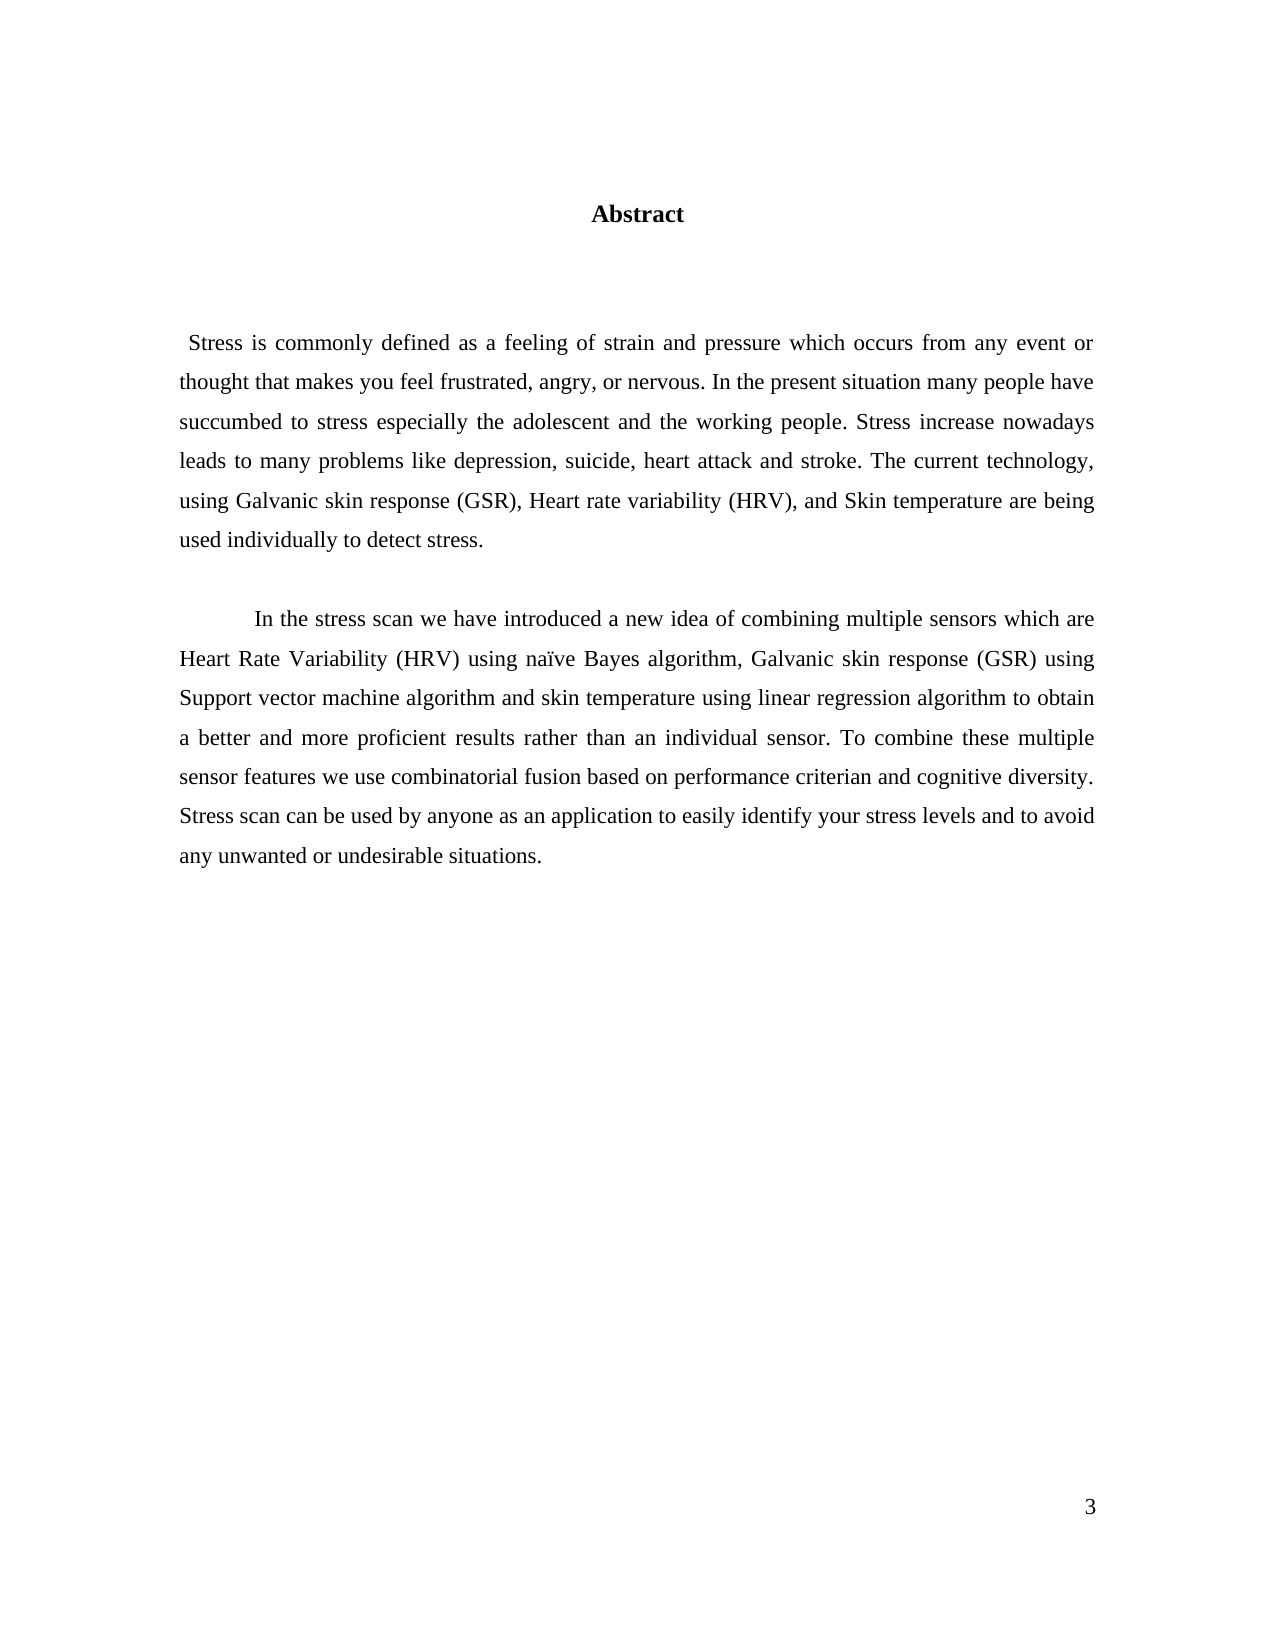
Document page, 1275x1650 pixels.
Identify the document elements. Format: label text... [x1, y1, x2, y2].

text Abstract [179, 199, 1096, 228]
text Stress is commonly defined as a feeling of strain and pressure which occurs from any event or thought that makes you feel frustrated, angry, or nervous. In the present situation many people have succumbed to stress especially the adolescent and the working people. Stress increase nowadays leads to many problems like depression, suicide, heart attack and stroke. The current technology, using Galvanic skin response (GSR), Heart rate variability (HRV), and Skin temperature are being used individually to detect stress. [179, 329, 1096, 552]
text In the stress scan we have introduced a new idea of combining multiple sensors which are Heart Rate Variability (HRV) using naïve Bayes algorithm, Galvanic skin response (GSR) using Support vector machine algorithm and skin temperature using linear regression algorithm to obtain a better and more proficient results rather than an individual sensor. To combine these multiple sensor features we use combinatorial fusion based on performance criterian and cognitive diversity. Stress scan can be used by anyone as an application to easily identify your stress levels and to avoid any unwanted or undesirable situations. [179, 605, 1096, 868]
